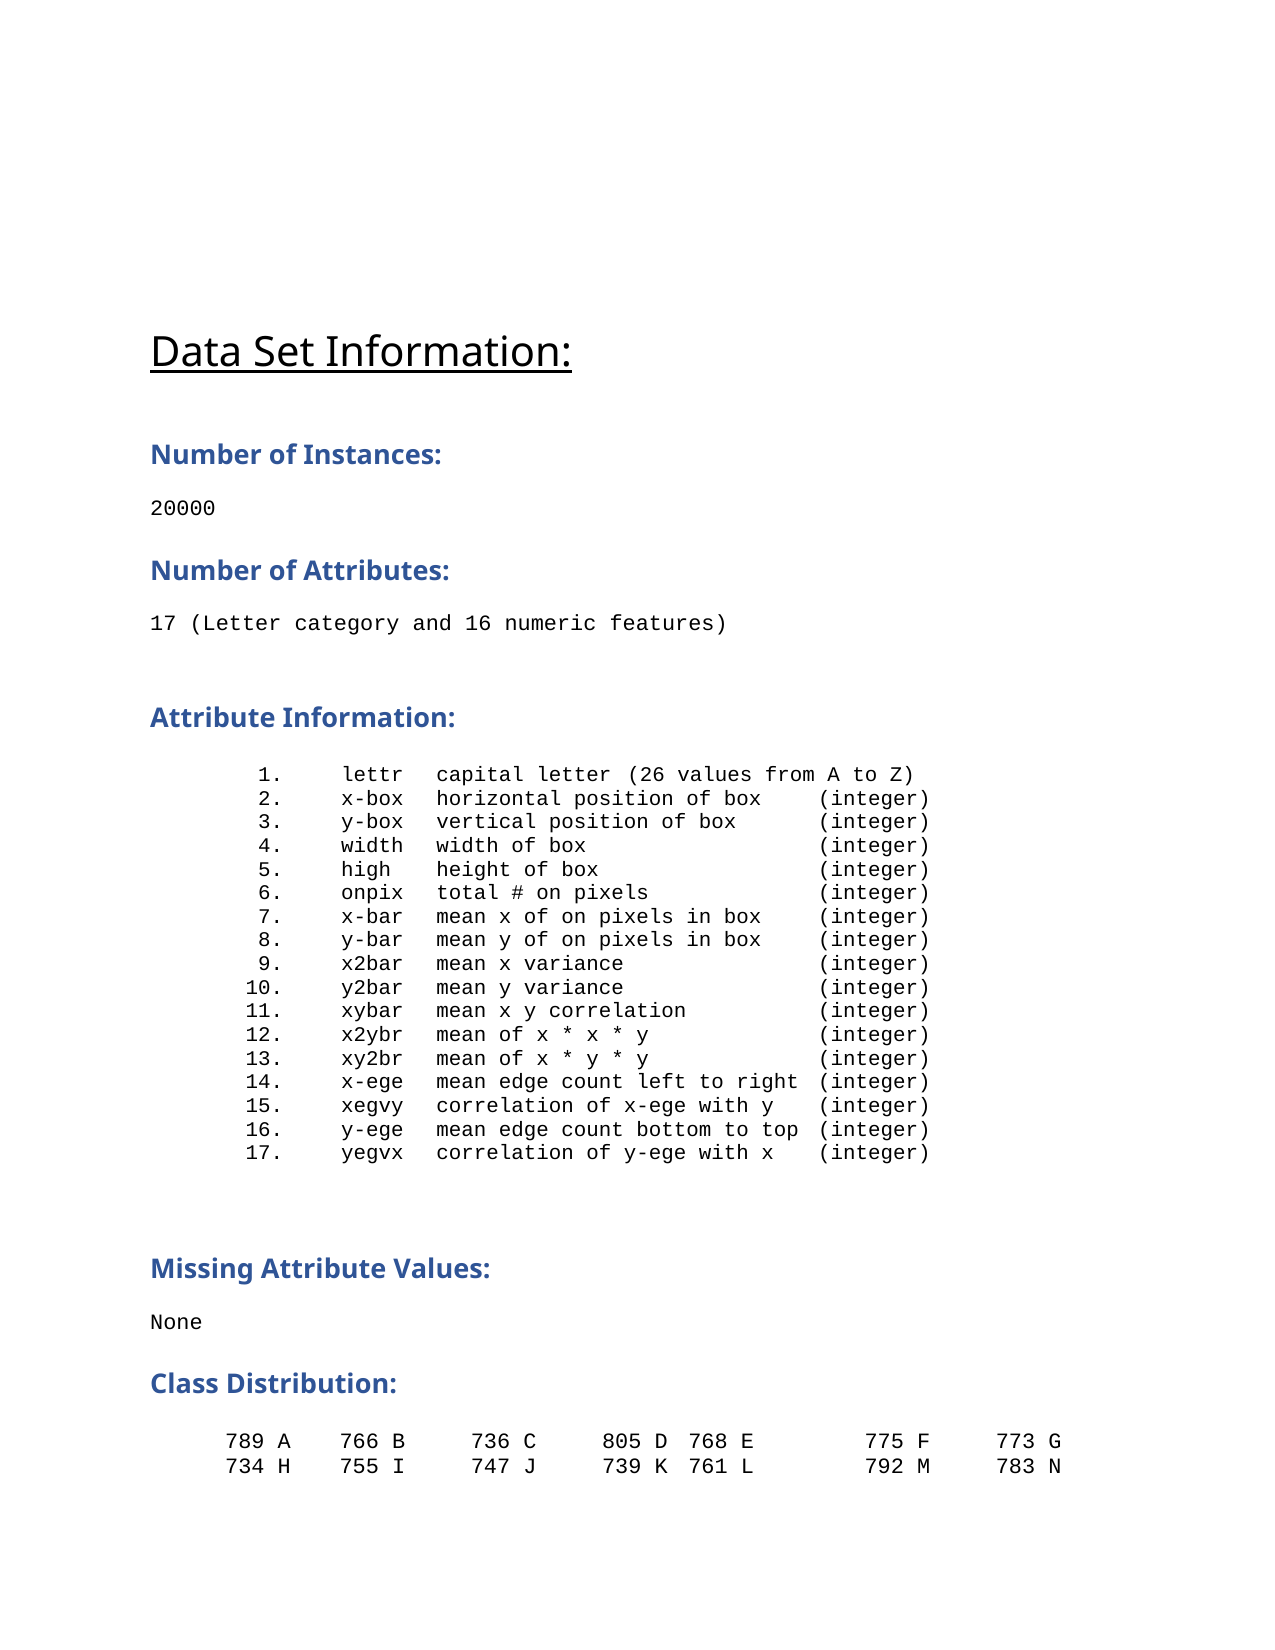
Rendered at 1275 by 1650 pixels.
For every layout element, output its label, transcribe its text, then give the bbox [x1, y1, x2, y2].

text 14. x-ege mean edge count left to right (integer) [150, 1071, 1125, 1095]
text Data Set Information: [150, 322, 1125, 379]
text 6. onpix total # on pixels (integer) [150, 882, 1125, 906]
text 5. high height of box (integer) [150, 858, 1125, 882]
text 17. yegvx correlation of y-ege with x (integer) [150, 1142, 1125, 1166]
text 10. y2bar mean y variance (integer) [150, 977, 1125, 1000]
text 2. x-box horizontal position of box (integer) [150, 788, 1125, 811]
text 789 A 766 B 736 C 805 D 768 E 775 F 773 G [150, 1431, 1125, 1455]
text None [150, 1311, 1125, 1336]
text 1. lettr capital letter (26 values from A to Z) [150, 764, 1125, 788]
text 11. xybar mean x y correlation (integer) [150, 1000, 1125, 1024]
text 7. x-bar mean x of on pixels in box (integer) [150, 906, 1125, 929]
text 20000 [150, 497, 1125, 522]
subtitle Number of Attributes: [150, 551, 1125, 588]
text 17 (Letter category and 16 numeric features) [150, 613, 1125, 637]
text 734 H 755 I 747 J 739 K 761 L 792 M 783 N [150, 1455, 1125, 1480]
subtitle Class Distribution: [150, 1365, 1125, 1402]
text 12. x2ybr mean of x * x * y (integer) [150, 1024, 1125, 1048]
text 16. y-ege mean edge count bottom to top (integer) [150, 1119, 1125, 1142]
text 3. y-box vertical position of box (integer) [150, 811, 1125, 835]
subtitle Attribute Information: [150, 698, 1125, 735]
subtitle Missing Attribute Values: [150, 1249, 1125, 1286]
text 15. xegvy correlation of x-ege with y (integer) [150, 1095, 1125, 1119]
text 13. xy2br mean of x * y * y (integer) [150, 1048, 1125, 1071]
text Number of Instances: [150, 436, 1125, 472]
text 4. width width of box (integer) [150, 835, 1125, 858]
text 8. y-bar mean y of on pixels in box (integer) [150, 929, 1125, 953]
text 9. x2bar mean x variance (integer) [150, 953, 1125, 977]
